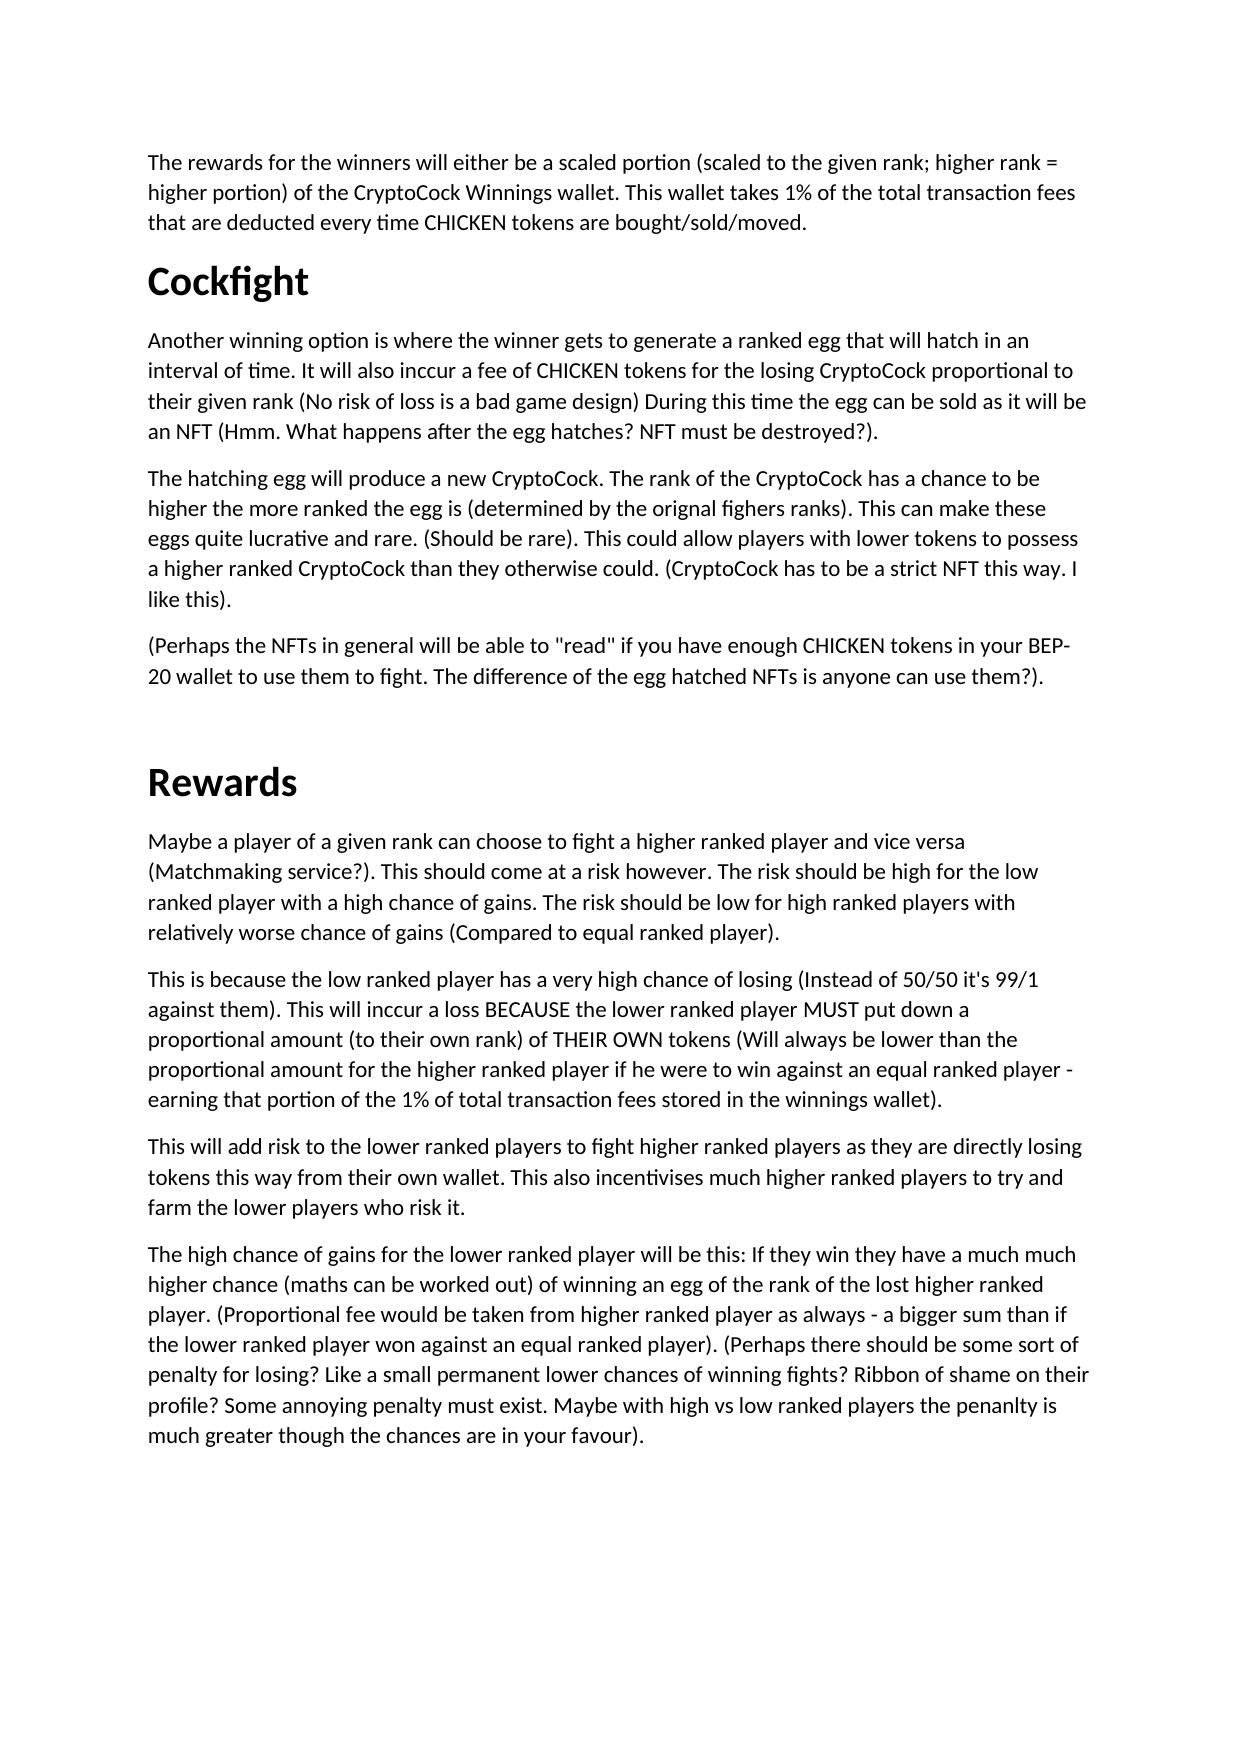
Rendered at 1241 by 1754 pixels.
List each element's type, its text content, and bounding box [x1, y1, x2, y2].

text The hatching egg will produce a new CryptoCock. The rank of the CryptoCock has a chance to be higher the more ranked the egg is (determined by the orignal fighers ranks). This can make these eggs quite lucrative and rare. (Should be rare). This could allow players with lower tokens to possess a higher ranked CryptoCock than they otherwise could. (CryptoCock has to be a strict NFT this way. I like this). [148, 464, 1093, 613]
text This is because the low ranked player has a very high chance of losing (Instead of 50/50 it's 99/1 against them). This will inccur a loss BECAUSE the lower ranked player MUST put down a proportional amount (to their own rank) of THEIR OWN tokens (Will always be lower than the proportional amount for the higher ranked player if he were to win against an equal ranked player - earning that portion of the 1% of total transaction fees stored in the winnings wallet). [148, 965, 1093, 1113]
text Rewards [148, 756, 1093, 806]
text The high chance of gains for the lower ranked player will be this: If they win they have a much much higher chance (maths can be worked out) of winning an egg of the rank of the lost higher ranked player. (Proportional fee would be taken from higher ranked player as always - a bigger sum than if the lower ranked player won against an equal ranked player). (Perhaps there should be some sort of penalty for losing? Like a small permanent lower chances of winning fights? Ribbon of shame on their profile? Some annoying penalty must exist. Maybe with high vs low ranked players the penanlty is much greater though the chances are in your favour). [148, 1240, 1093, 1449]
text This will add risk to the lower ranked players to fight higher ranked players as they are directly losing tokens this way from their own wallet. This also incentivises much higher ranked players to try and farm the lower players who risk it. [148, 1132, 1093, 1221]
text (Perhaps the NFTs in general will be able to "read" if you have enough CHICKEN tokens in your BEP-20 wallet to use them to fight. The difference of the egg hatched NFTs is anyone can use them?). [148, 632, 1093, 690]
text The rewards for the winners will either be a scaled portion (scaled to the given rank; higher rank = higher portion) of the CryptoCock Winnings wallet. This wallet takes 1% of the total transaction fees that are deducted every time CHICKEN tokens are bought/sold/moved. [148, 148, 1093, 236]
text Maybe a player of a given rank can choose to fight a higher ranked player and vice versa (Matchmaking service?). This should come at a risk however. The risk should be high for the low ranked player with a high chance of gains. The risk should be low for high ranked players with relatively worse chance of gains (Compared to equal ranked player). [148, 827, 1093, 946]
text Another winning option is where the winner gets to generate a ranked egg that will hatch in an interval of time. It will also inccur a fee of CHICKEN tokens for the losing CryptoCock proportional to their given rank (No risk of loss is a bad game design) During this time the egg can be sold as it will be an NFT (Hmm. What happens after the egg hatches? NFT must be destroyed?). [148, 326, 1093, 445]
text Cockfight [148, 255, 1093, 306]
